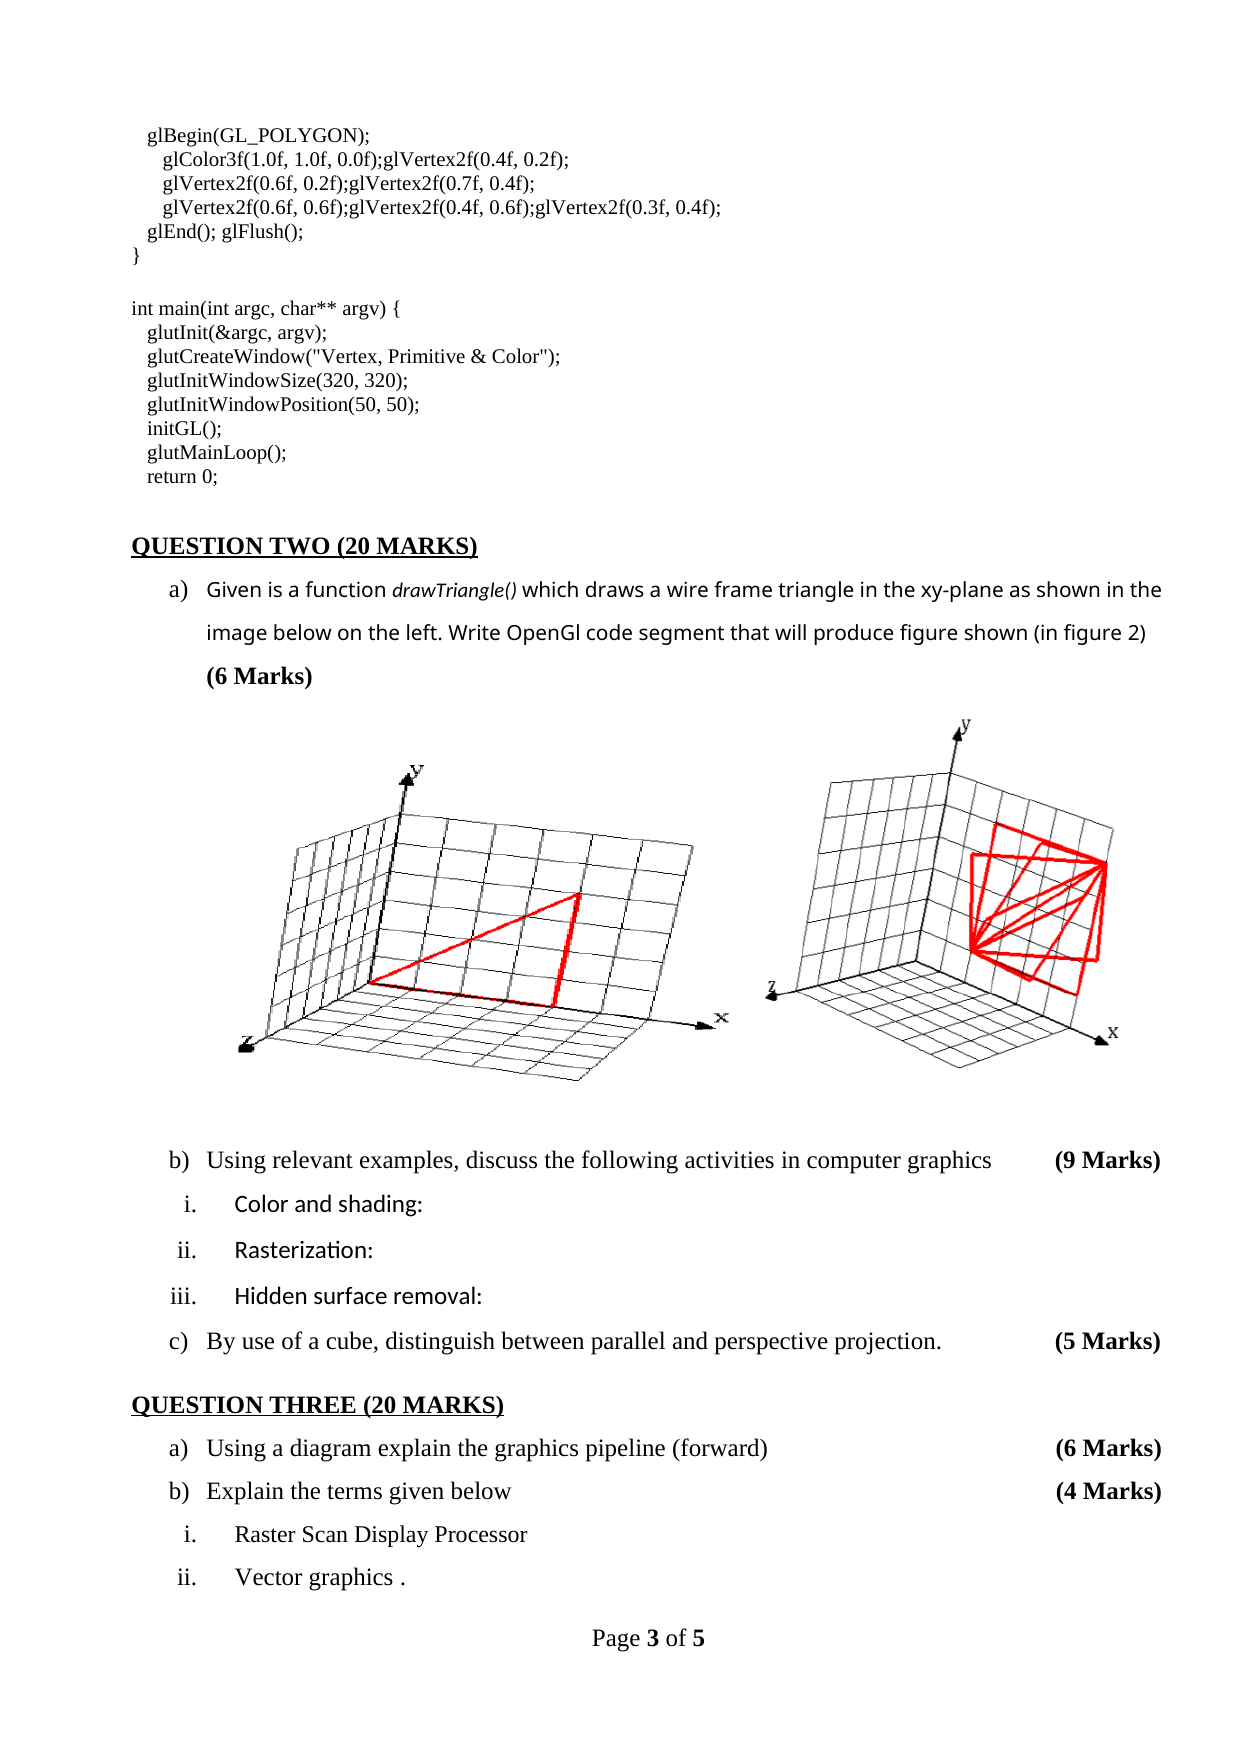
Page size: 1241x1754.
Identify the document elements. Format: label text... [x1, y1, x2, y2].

text glColor3f(1.0f, 1.0f, 0.0f);glVertex2f(0.4f, 0.2f); [131, 147, 1165, 171]
list Hidden surface removal: [197, 1280, 1165, 1311]
list Vector graphics . [197, 1562, 1165, 1591]
text glutInit(&argc, argv); [131, 320, 1165, 344]
list Raster Scan Display Processor [197, 1519, 1165, 1548]
text QUESTION TWO (20 MARKS) [131, 531, 1165, 560]
text } [131, 243, 1165, 267]
text glBegin(GL_POLYGON); [131, 122, 1165, 147]
list Color and shading: [197, 1188, 1165, 1219]
list Rasterization: [197, 1234, 1165, 1265]
list Explain the terms given below (4 Marks) [169, 1476, 1165, 1505]
text glutMainLoop(); [131, 440, 1165, 464]
text glutCreateWindow("Vertex, Primitive & Color"); [131, 344, 1165, 368]
list By use of a cube, distinguish between parallel and perspective projection. (5 Marks) [169, 1326, 1165, 1354]
text glutInitWindowSize(320, 320); [131, 368, 1165, 392]
text glVertex2f(0.6f, 0.2f);glVertex2f(0.7f, 0.4f); [131, 171, 1165, 195]
text int main(int argc, char** argv) { [131, 296, 1165, 320]
text glVertex2f(0.6f, 0.6f);glVertex2f(0.4f, 0.6f);glVertex2f(0.3f, 0.4f); [131, 195, 1165, 219]
text glutInitWindowPosition(50, 50); [131, 392, 1165, 416]
list Given is a function drawTriangle() which draws a wire frame triangle in the xy-plane as shown in the image below on the left. Write OpenGl code segment that will produce figure shown (in figure 2) (6 Marks) [169, 574, 1165, 689]
list Using relevant examples, discuss the following activities in computer graphics (9 Marks) [169, 1145, 1165, 1174]
text return 0; [131, 464, 1165, 488]
text glEnd(); glFlush(); [131, 219, 1165, 243]
text initGL(); [131, 416, 1165, 440]
list Using a diagram explain the graphics pipeline (forward) (6 Marks) [169, 1433, 1165, 1462]
text QUESTION THREE (20 MARKS) [131, 1390, 1165, 1418]
